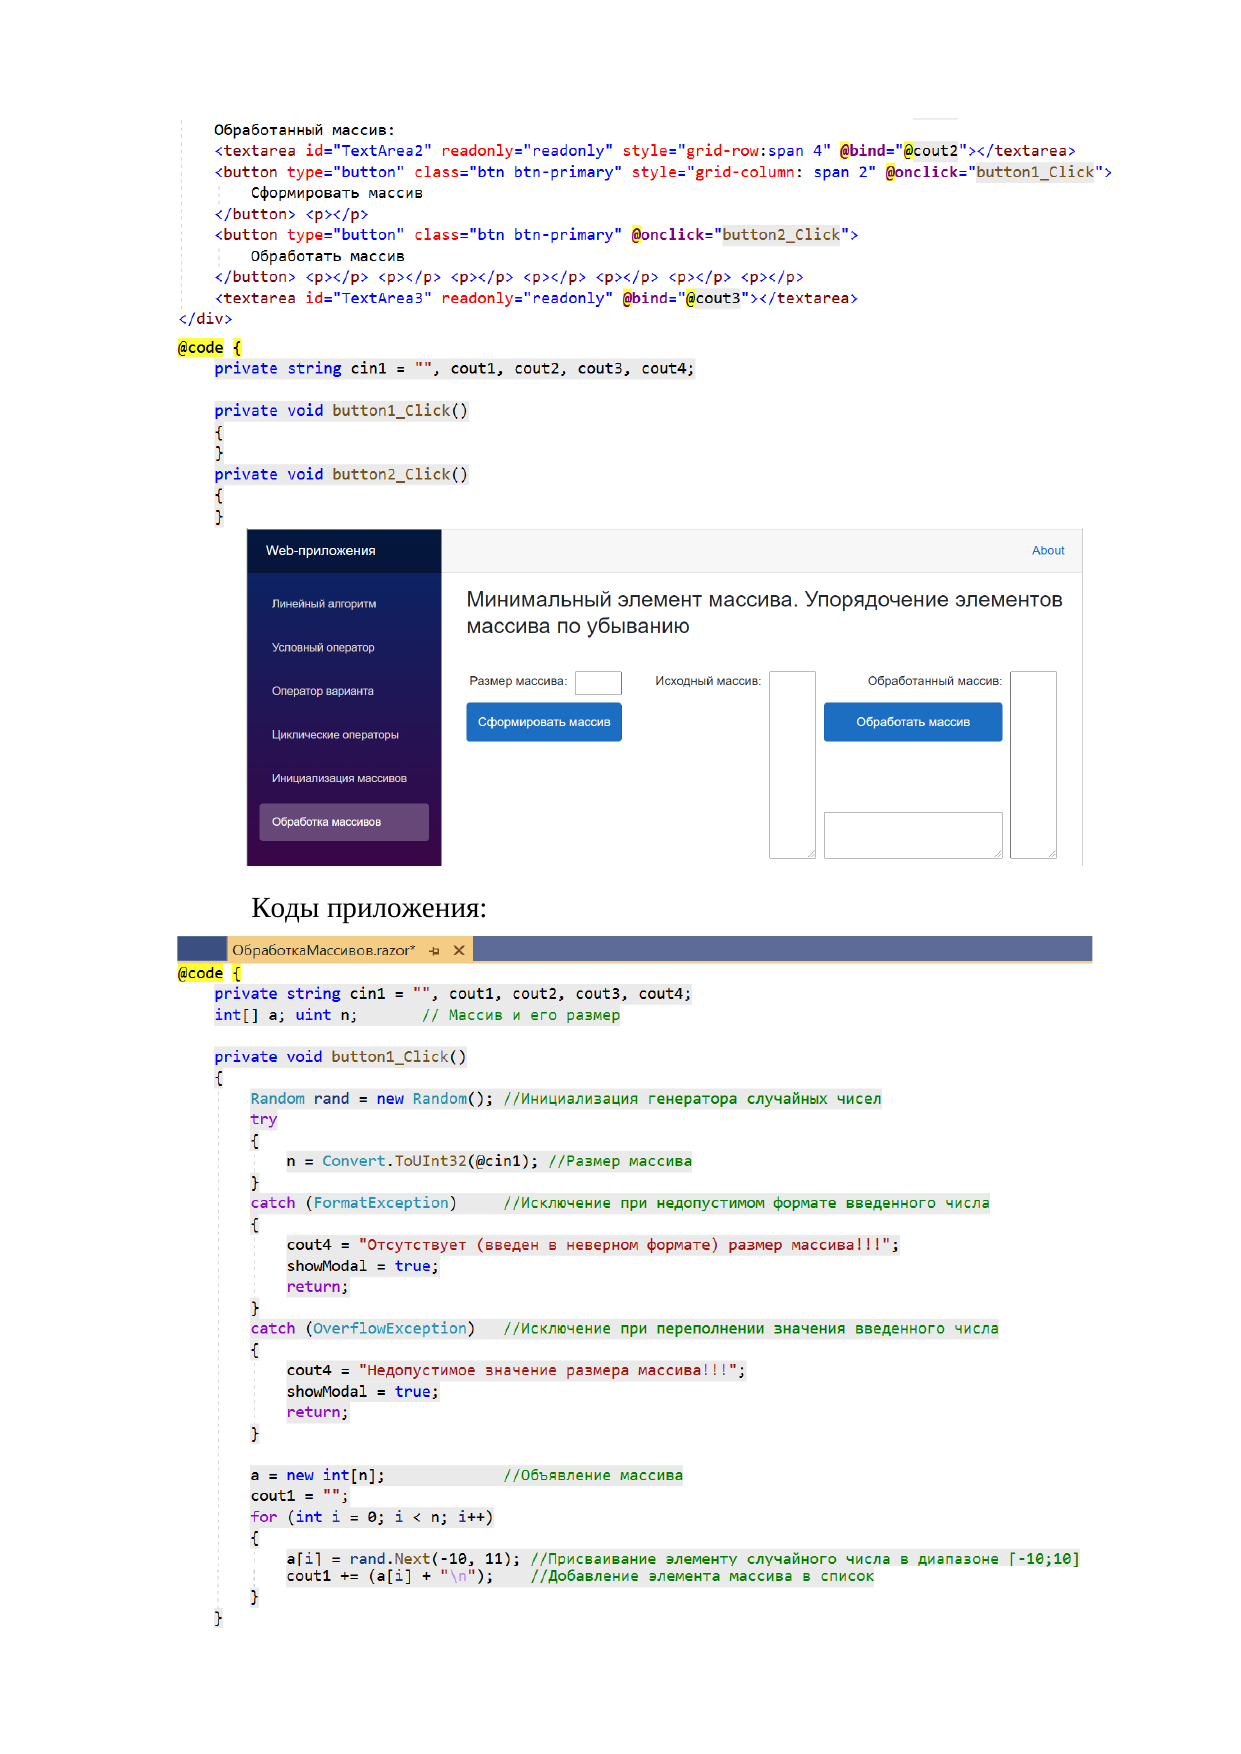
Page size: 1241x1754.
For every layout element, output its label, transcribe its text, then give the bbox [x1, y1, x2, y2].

picture [177, 936, 1093, 1628]
picture [177, 118, 1115, 866]
text Коды приложения: [177, 891, 1152, 924]
